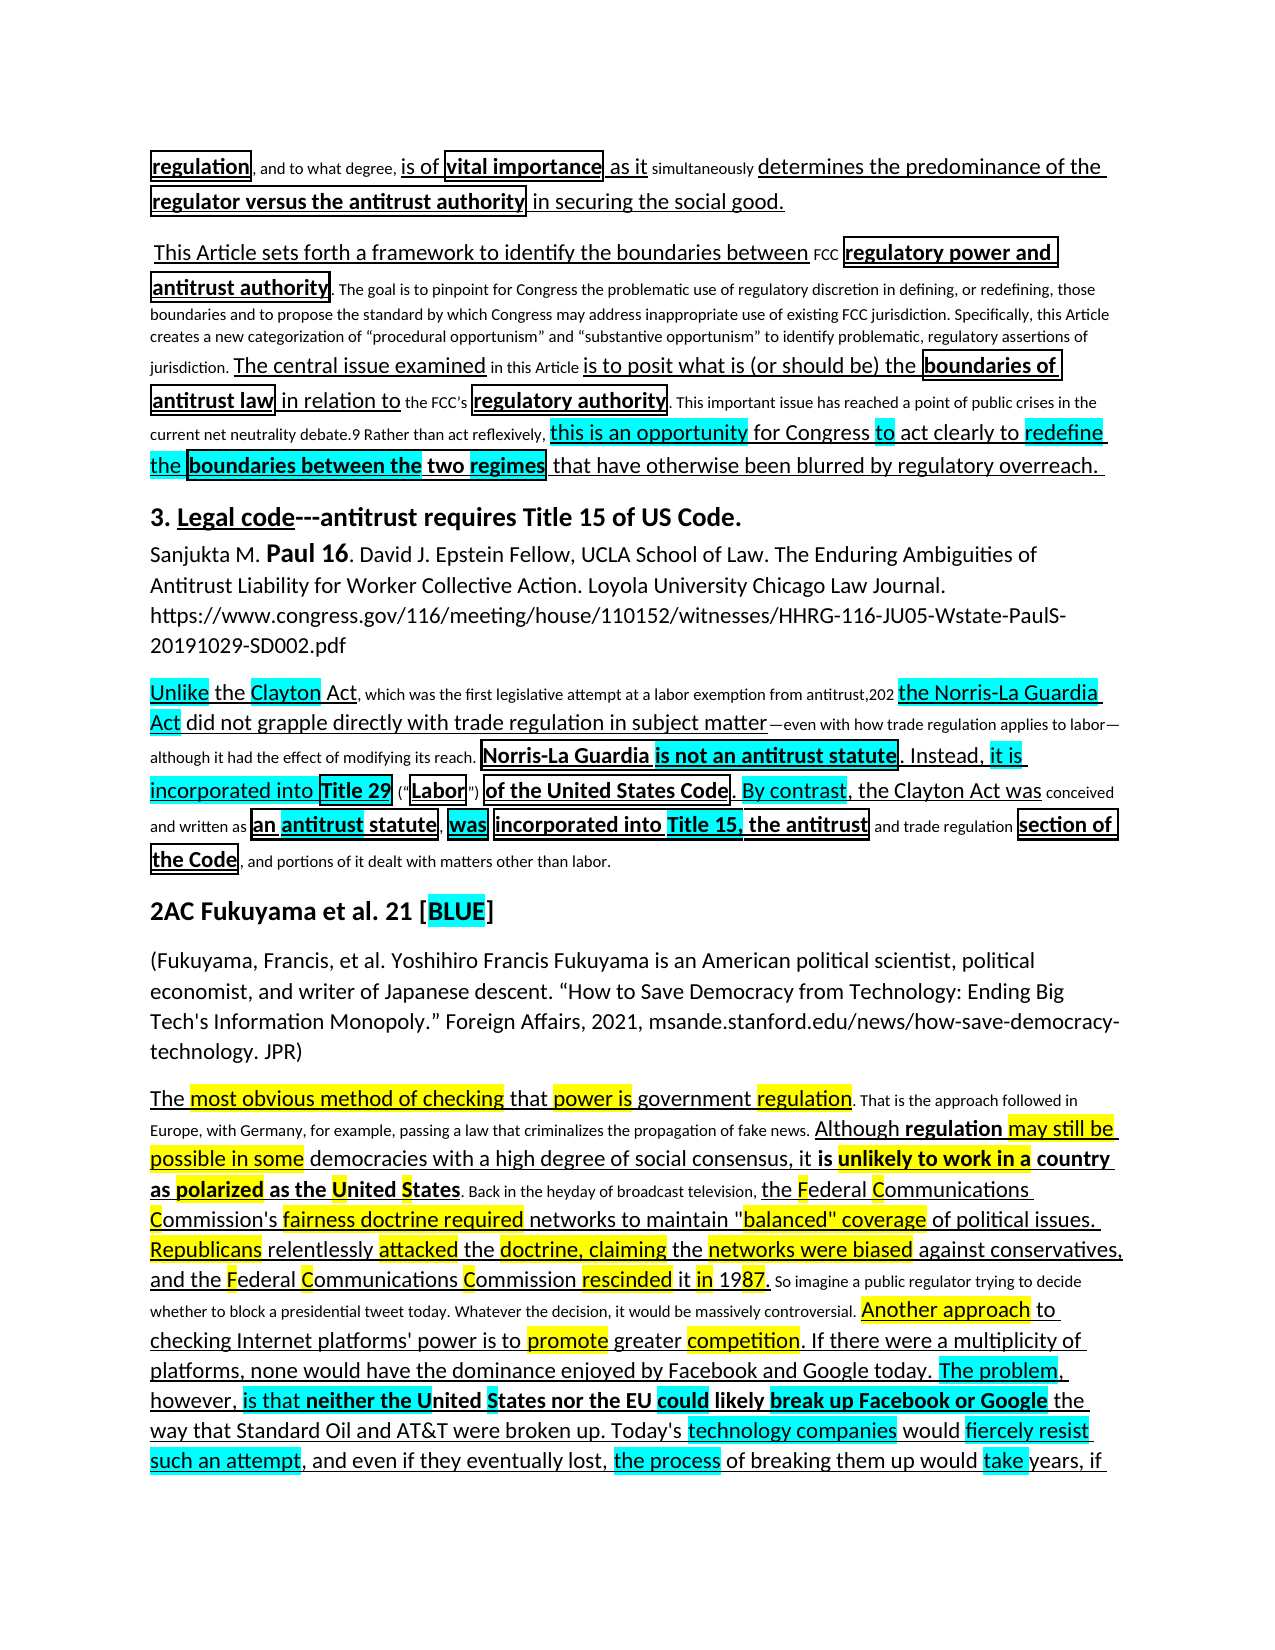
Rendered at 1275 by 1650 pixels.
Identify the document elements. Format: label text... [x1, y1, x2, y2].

text 2AC Fukuyama et al. 21 [BLUE] [150, 894, 428, 927]
text (Fukuyama, Francis, et al. Yoshihiro Francis Fukuyama is an American political scientist, political economist, and writer of Japanese descent. “How to Save Democracy from Technology: Ending Big Tech's Information Monopoly.” Foreign Affairs, 2021, msande.stanford.edu/news/how-save-democracy-technology. JPR) [150, 947, 1125, 1065]
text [150, 1084, 1125, 1475]
text Sanjukta M. Paul 16. David J. Epstein Fellow, UCLA School of Law. The Enduring Ambiguities of Antitrust Liability for Worker Collective Action. Loyola University Chicago Law Journal. https://www.congress.gov/116/meeting/house/110152/witnesses/HHRG-116-JU05-Wstate-PaulS-20191029-SD002.pdf [150, 536, 1125, 659]
subtitle 3. Legal code---antitrust requires Title 15 of US Code. [150, 500, 1125, 533]
text Unlike the Clayton Act, which was the first legislative attempt at a labor exemption from antitrust,202 the Norris-La Guardia Act did not grapple directly with trade regulation in subject matter—even with how trade regulation applies to labor—although it had the effect of modifying its reach. Norris-La Guardia is not an antitrust statute. Instead, it is incorporated into Title 29 (“Labor”) of the United States Code. By contrast, the Clayton Act was conceived and written as an antitrust statute, was incorporated into Title 15, the antitrust and trade regulation section of the Code, and portions of it dealt with matters other than labor. [150, 678, 1125, 875]
text 2AC Fukuyama et al. 21 [BLUE] [485, 894, 1125, 927]
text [150, 150, 1125, 217]
text This Article sets forth a framework to identify the boundaries between FCC regulatory power and antitrust authority. The goal is to pinpoint for Congress the problematic use of regulatory discretion in defining, or redefining, those boundaries and to propose the standard by which Congress may address inappropriate use of existing FCC jurisdiction. Specifically, this Article creates a new categorization of “procedural opportunism” and “substantive opportunism” to identify problematic, regulatory assertions of jurisdiction. The central issue examined in this Article is to posit what is (or should be) the boundaries of antitrust law in relation to the FCC’s regulatory authority. This important issue has reached a point of public crises in the current net neutrality debate.9 Rather than act reflexively, this is an opportunity for Congress to act clearly to redefine the boundaries between the two regimes that have otherwise been blurred by regulatory overreach. [150, 236, 1125, 481]
